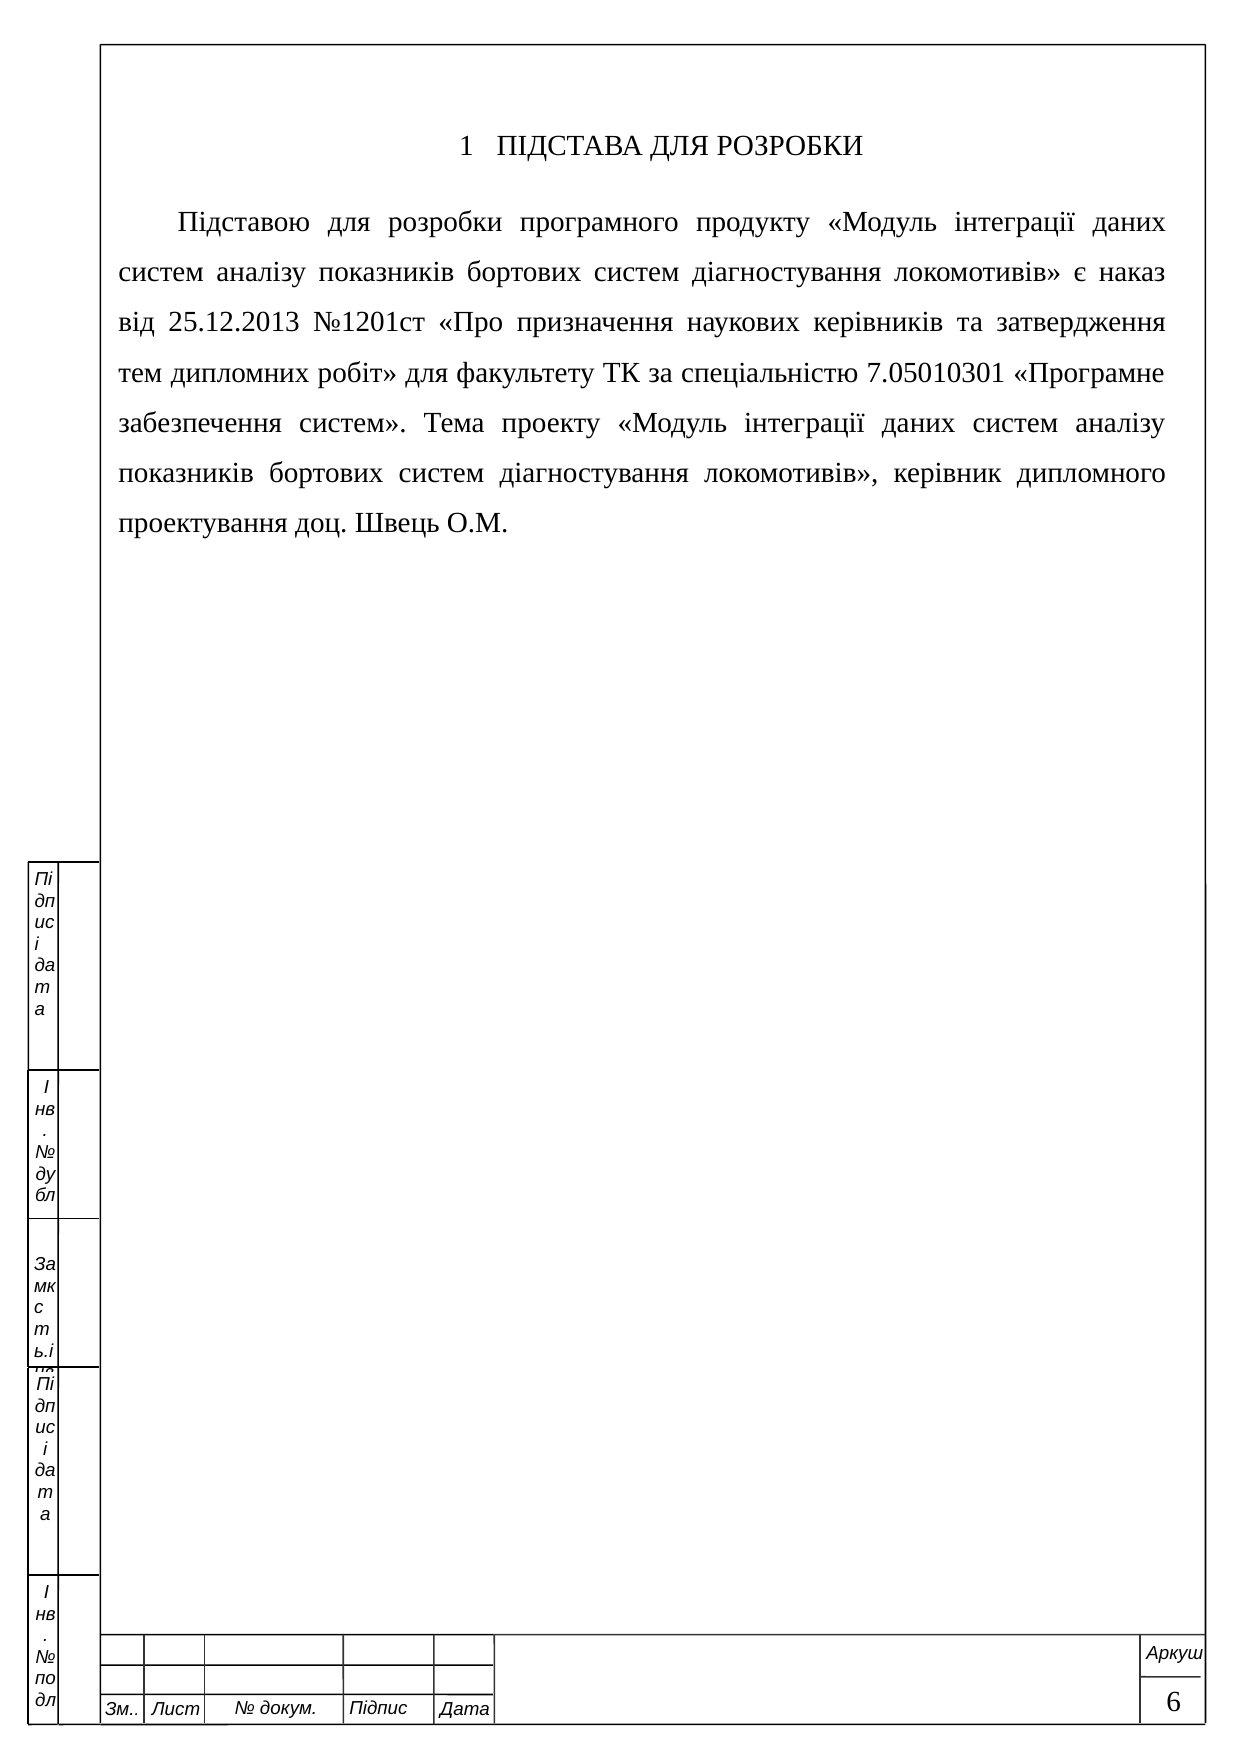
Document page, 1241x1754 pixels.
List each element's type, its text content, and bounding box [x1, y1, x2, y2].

subtitle ПІДСТАВА ДЛЯ РОЗРОБКИ [156, 128, 1167, 162]
text Підставою для розробки програмного продукту «Модуль інтеграції даних систем аналізу показників бортових систем діагностування локомотивів» є наказ від 25.12.2013 №1201ст «Про призначення наукових керівників та затвердження тем дипломних робіт» для факультету ТК за спеціальністю 7.05010301 «Програмне забезпечення систем». Тема проекту «Модуль інтеграції даних систем аналізу показників бортових систем діагностування локомотивів», керівник дипломного проектування доц. Швець О.М. [118, 204, 1167, 539]
